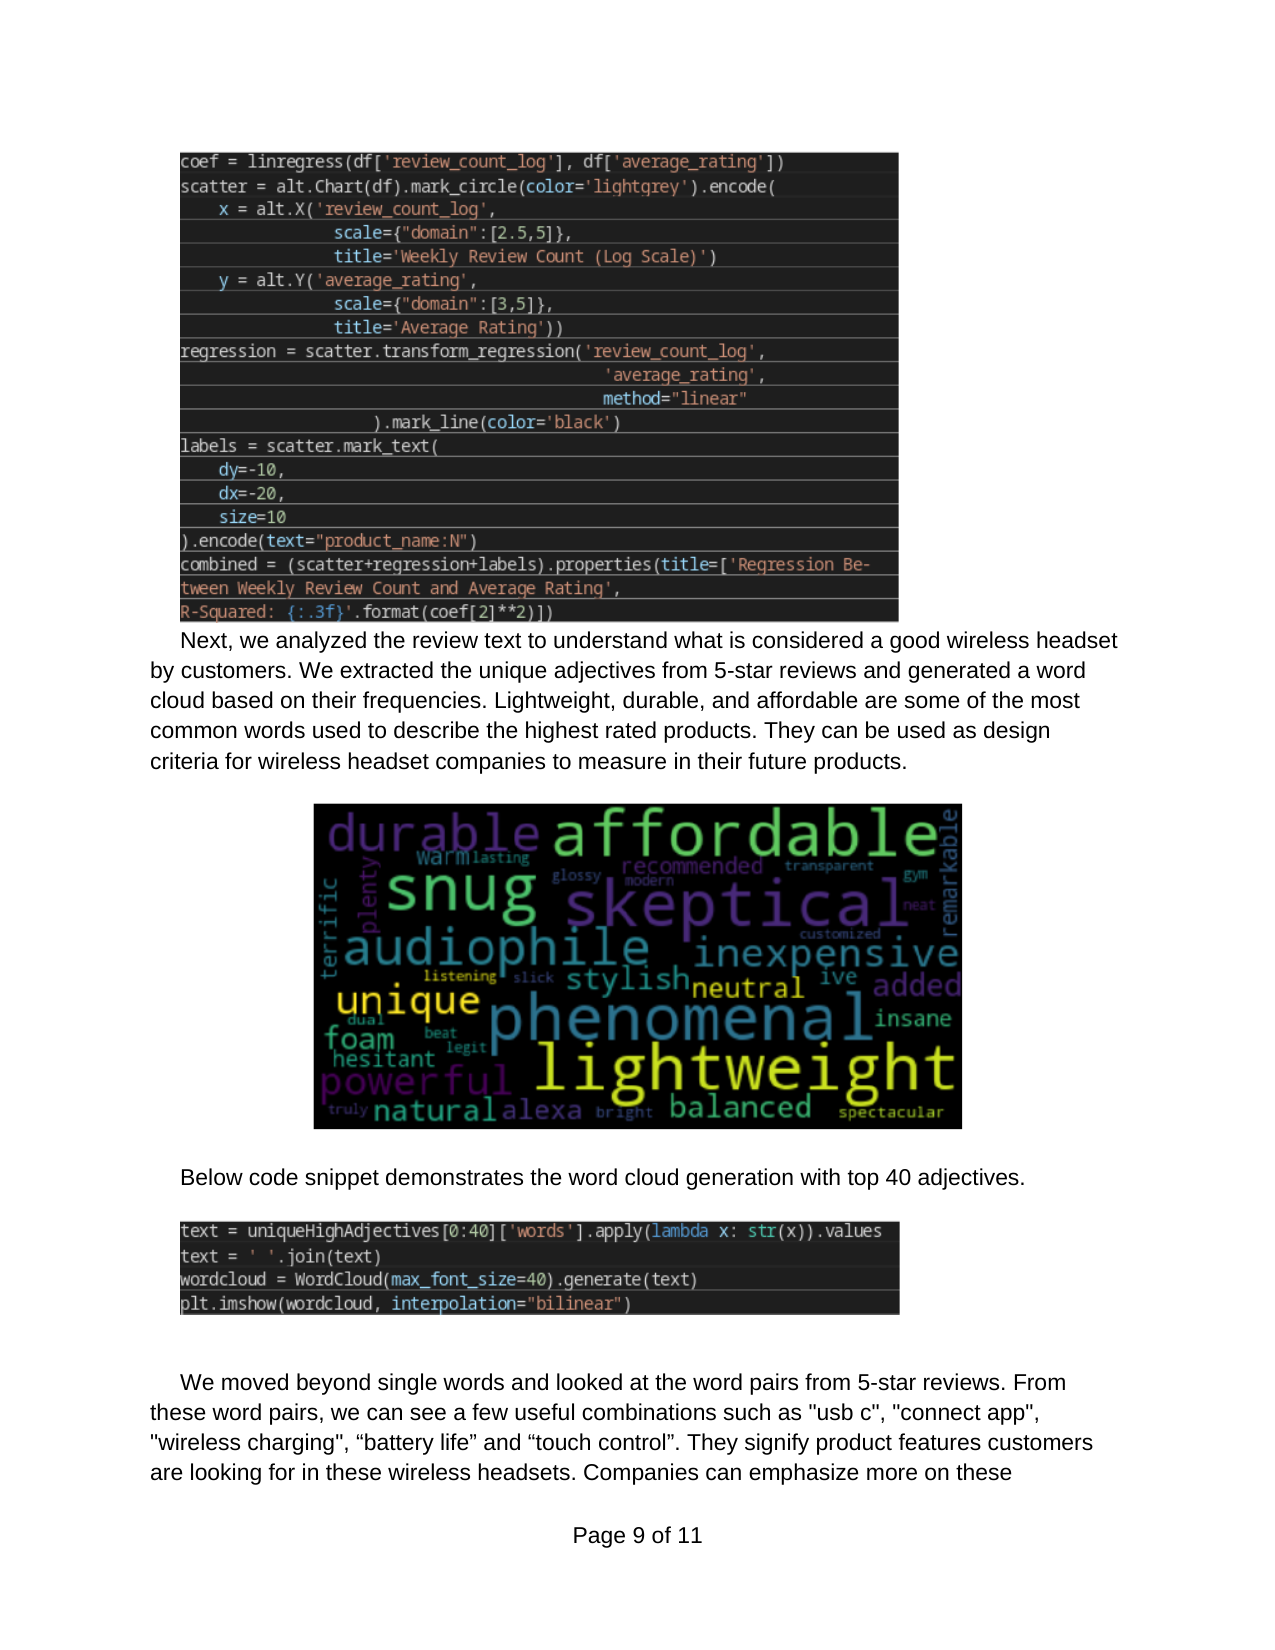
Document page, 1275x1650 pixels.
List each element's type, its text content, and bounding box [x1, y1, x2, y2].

text Next, we analyzed the review text to understand what is considered a good wireless headset by customers. We extracted the unique adjectives from 5-star reviews and generated a word cloud based on their frequencies. Lightweight, durable, and affordable are some of the most common words used to describe the highest rated products. They can be used as design criteria for wireless headset companies to measure in their future products. [150, 627, 1125, 774]
text Below code snippet demonstrates the word cloud generation with top 40 adjectives. [150, 1163, 1125, 1190]
picture [312, 802, 963, 1130]
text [150, 1368, 1125, 1485]
